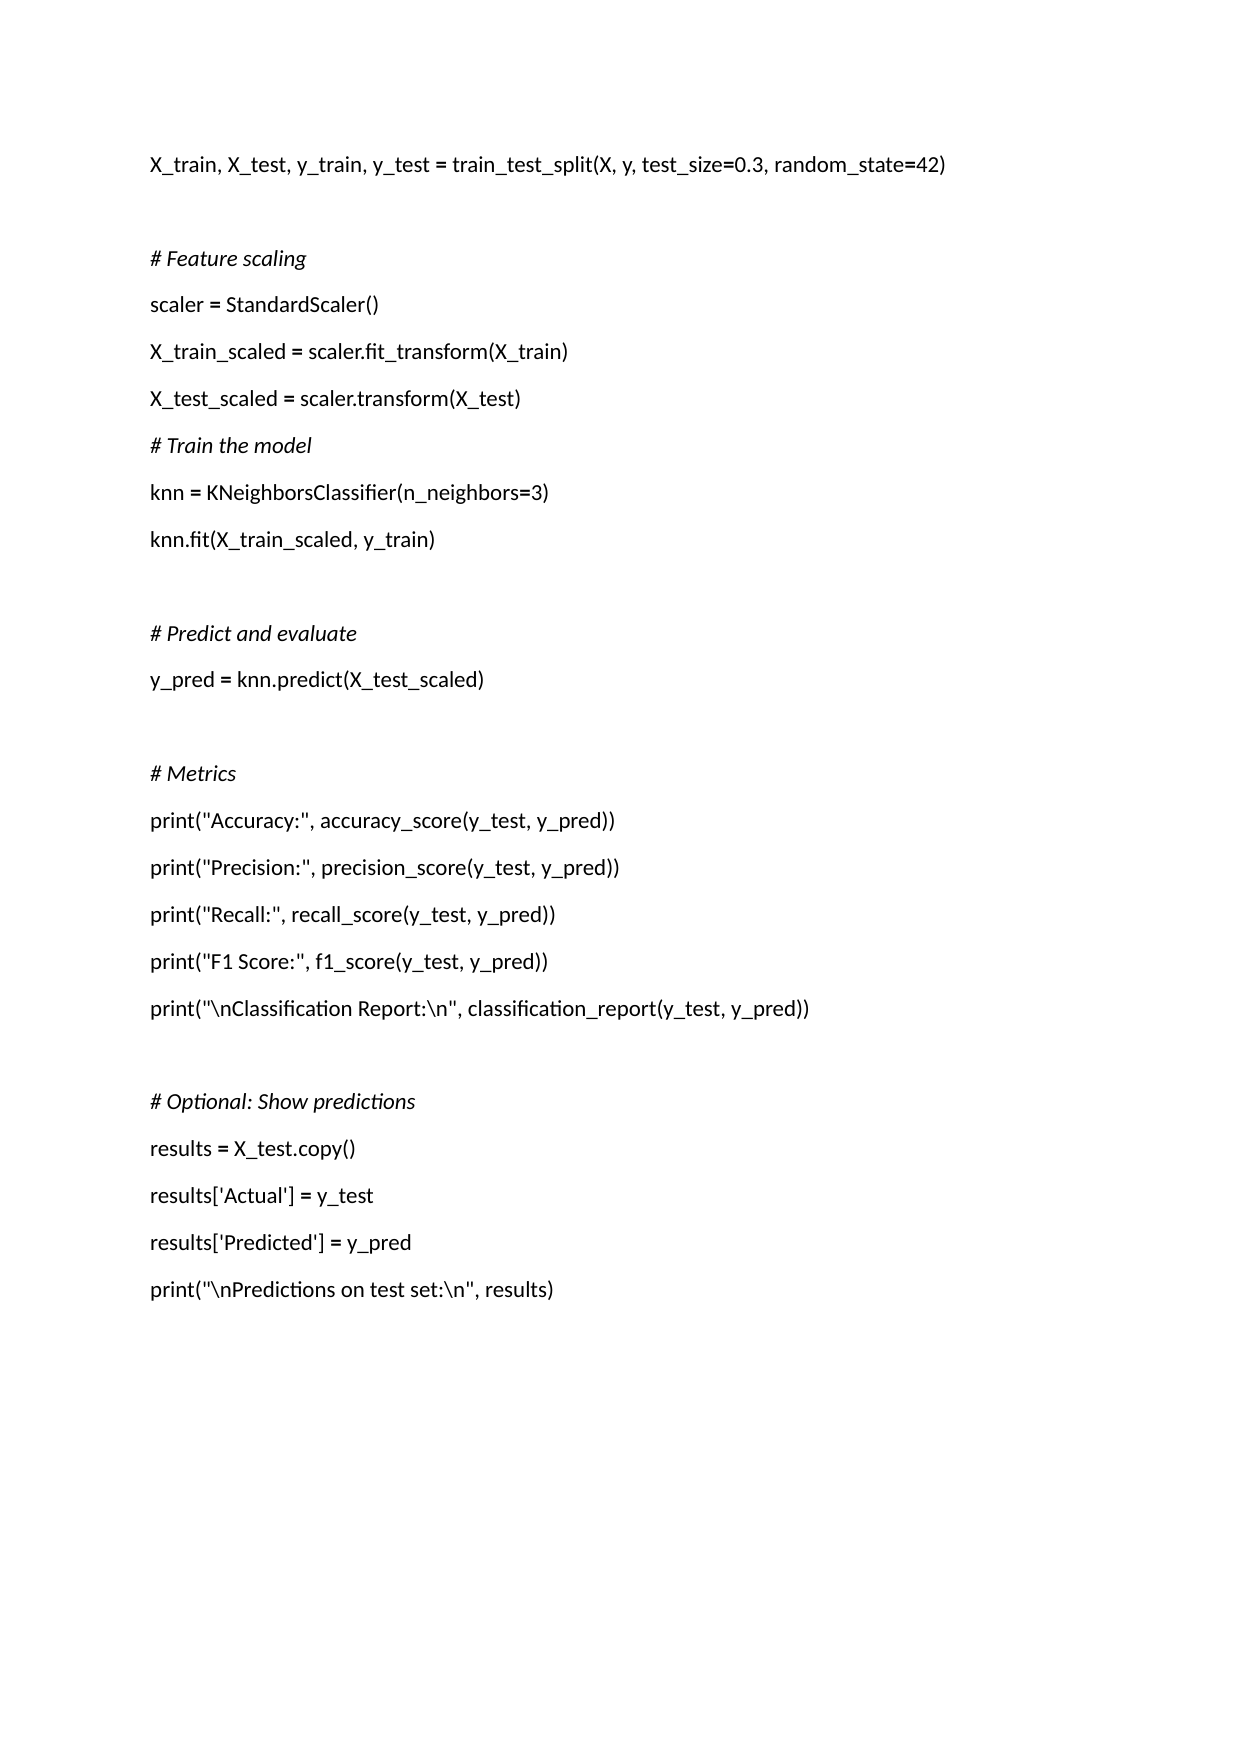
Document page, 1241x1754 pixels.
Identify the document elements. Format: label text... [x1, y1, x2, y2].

text results = X_test.copy() [150, 1134, 1090, 1162]
text knn.fit(X_train_scaled, y_train) [150, 525, 1090, 553]
text knn = KNeighborsClassifier(n_neighbors=3) [150, 478, 1090, 506]
text scaler = StandardScaler() [150, 291, 1090, 319]
text X_train, X_test, y_train, y_test = train_test_split(X, y, test_size=0.3, random_state=42) [150, 150, 1090, 178]
text # Train the model [150, 431, 1090, 459]
text X_test_scaled = scaler.transform(X_test) [150, 384, 1090, 412]
text results['Predicted'] = y_pred [150, 1228, 1090, 1256]
text print("\nClassification Report:\n", classification_report(y_test, y_pred)) [150, 994, 1090, 1022]
text print("Recall:", recall_score(y_test, y_pred)) [150, 900, 1090, 928]
text # Optional: Show predictions [150, 1087, 1090, 1116]
text y_pred = knn.predict(X_test_scaled) [150, 666, 1090, 694]
text print("Accuracy:", accuracy_score(y_test, y_pred)) [150, 806, 1090, 834]
text # Predict and evaluate [150, 619, 1090, 647]
text print("Precision:", precision_score(y_test, y_pred)) [150, 853, 1090, 881]
text results['Actual'] = y_test [150, 1181, 1090, 1209]
text # Feature scaling [150, 244, 1090, 272]
text # Metrics [150, 759, 1090, 787]
text X_train_scaled = scaler.fit_transform(X_train) [150, 337, 1090, 366]
text print("\nPredictions on test set:\n", results) [150, 1275, 1090, 1303]
text print("F1 Score:", f1_score(y_test, y_pred)) [150, 947, 1090, 975]
